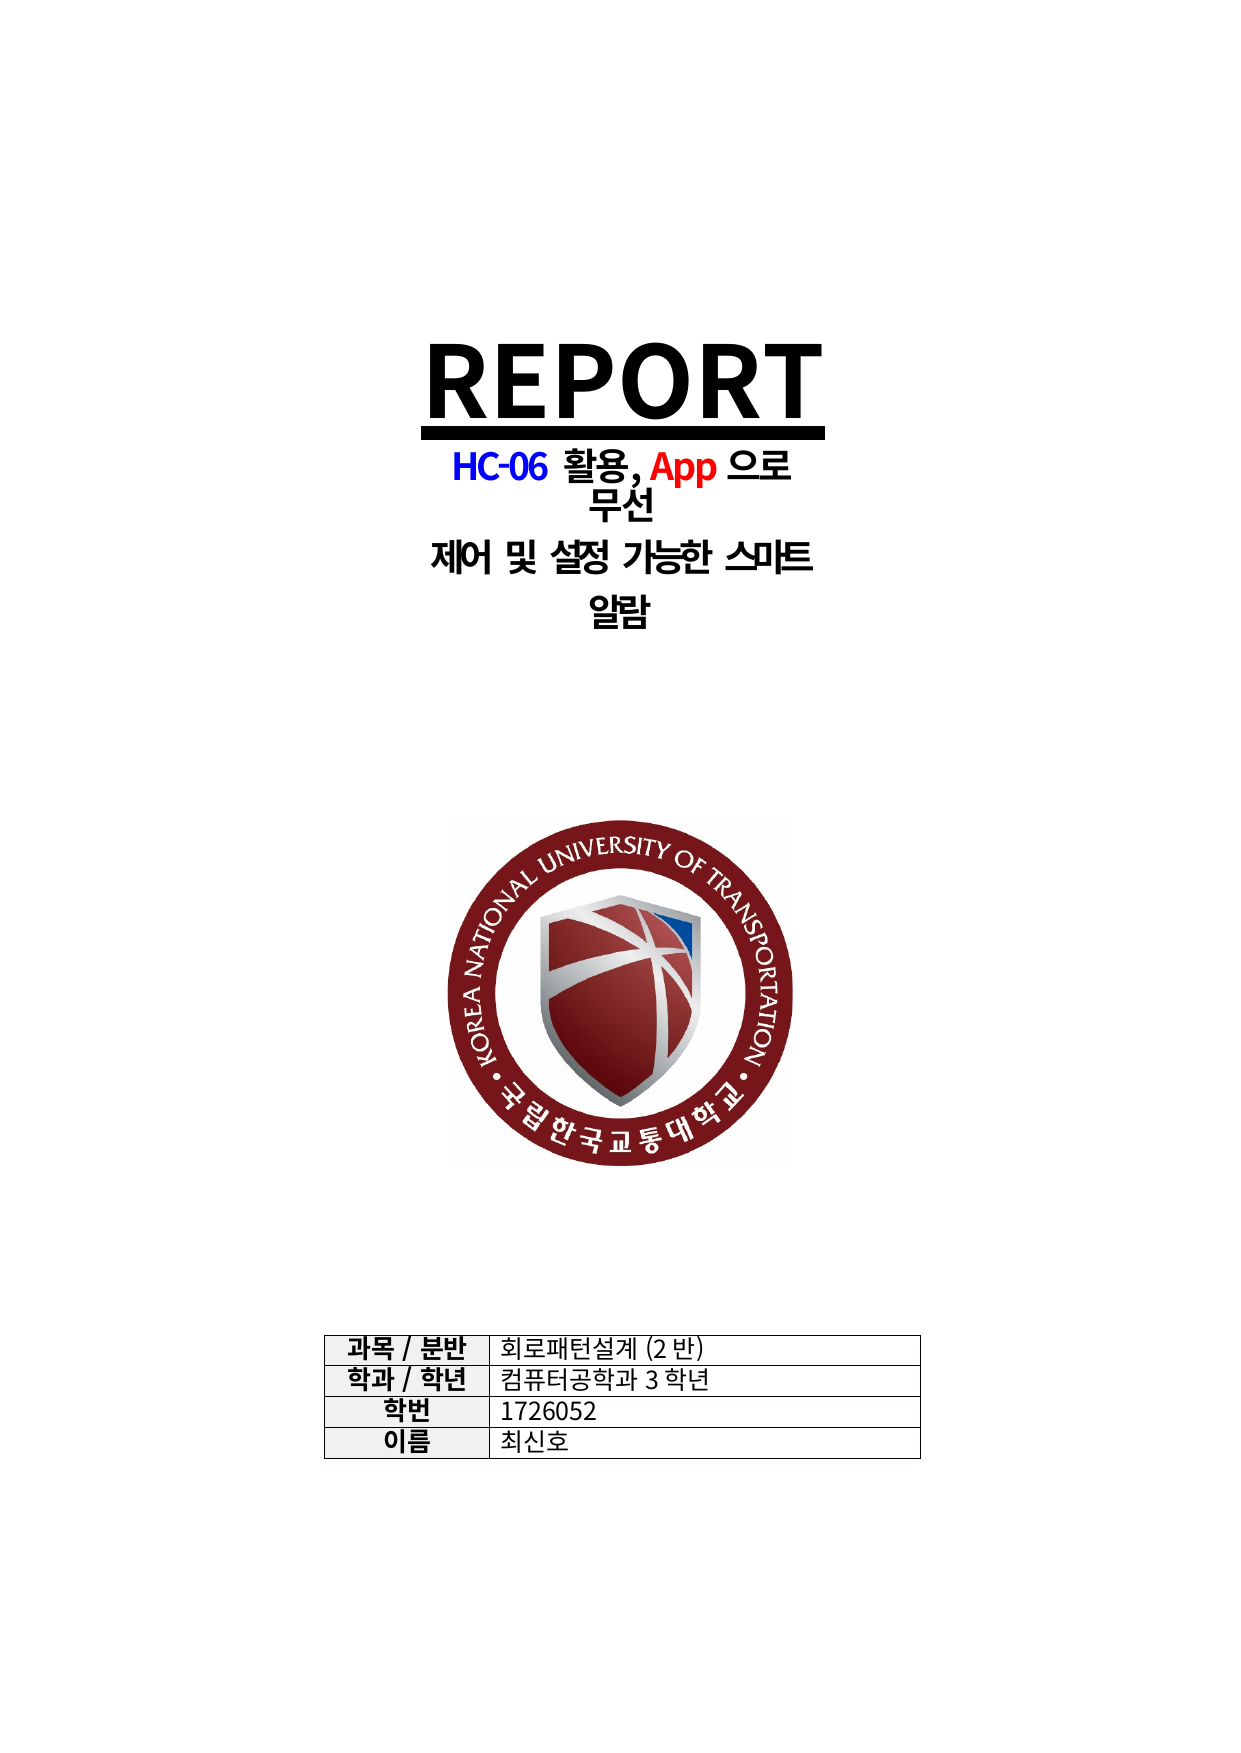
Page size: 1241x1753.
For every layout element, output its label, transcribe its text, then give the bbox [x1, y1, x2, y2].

text HC-06 활용, App으로 무선 [417, 450, 828, 527]
table_cell 학과 / 학년 [325, 1366, 489, 1396]
table_header 과목 / 분반 [325, 1336, 489, 1365]
table_cell 학번 [325, 1397, 489, 1427]
title REPORT [417, 291, 828, 450]
table_cell 이름 [325, 1428, 489, 1458]
table_cell 1726052 [490, 1397, 920, 1427]
text 제어 및 설정 가능한 스마트 알람 [417, 527, 828, 638]
picture [447, 820, 793, 1166]
table_cell 최신호 [490, 1428, 920, 1458]
table_cell 컴퓨터공학과 3학년 [490, 1366, 920, 1396]
table_header 회로패턴설계 (2반) [490, 1336, 920, 1365]
